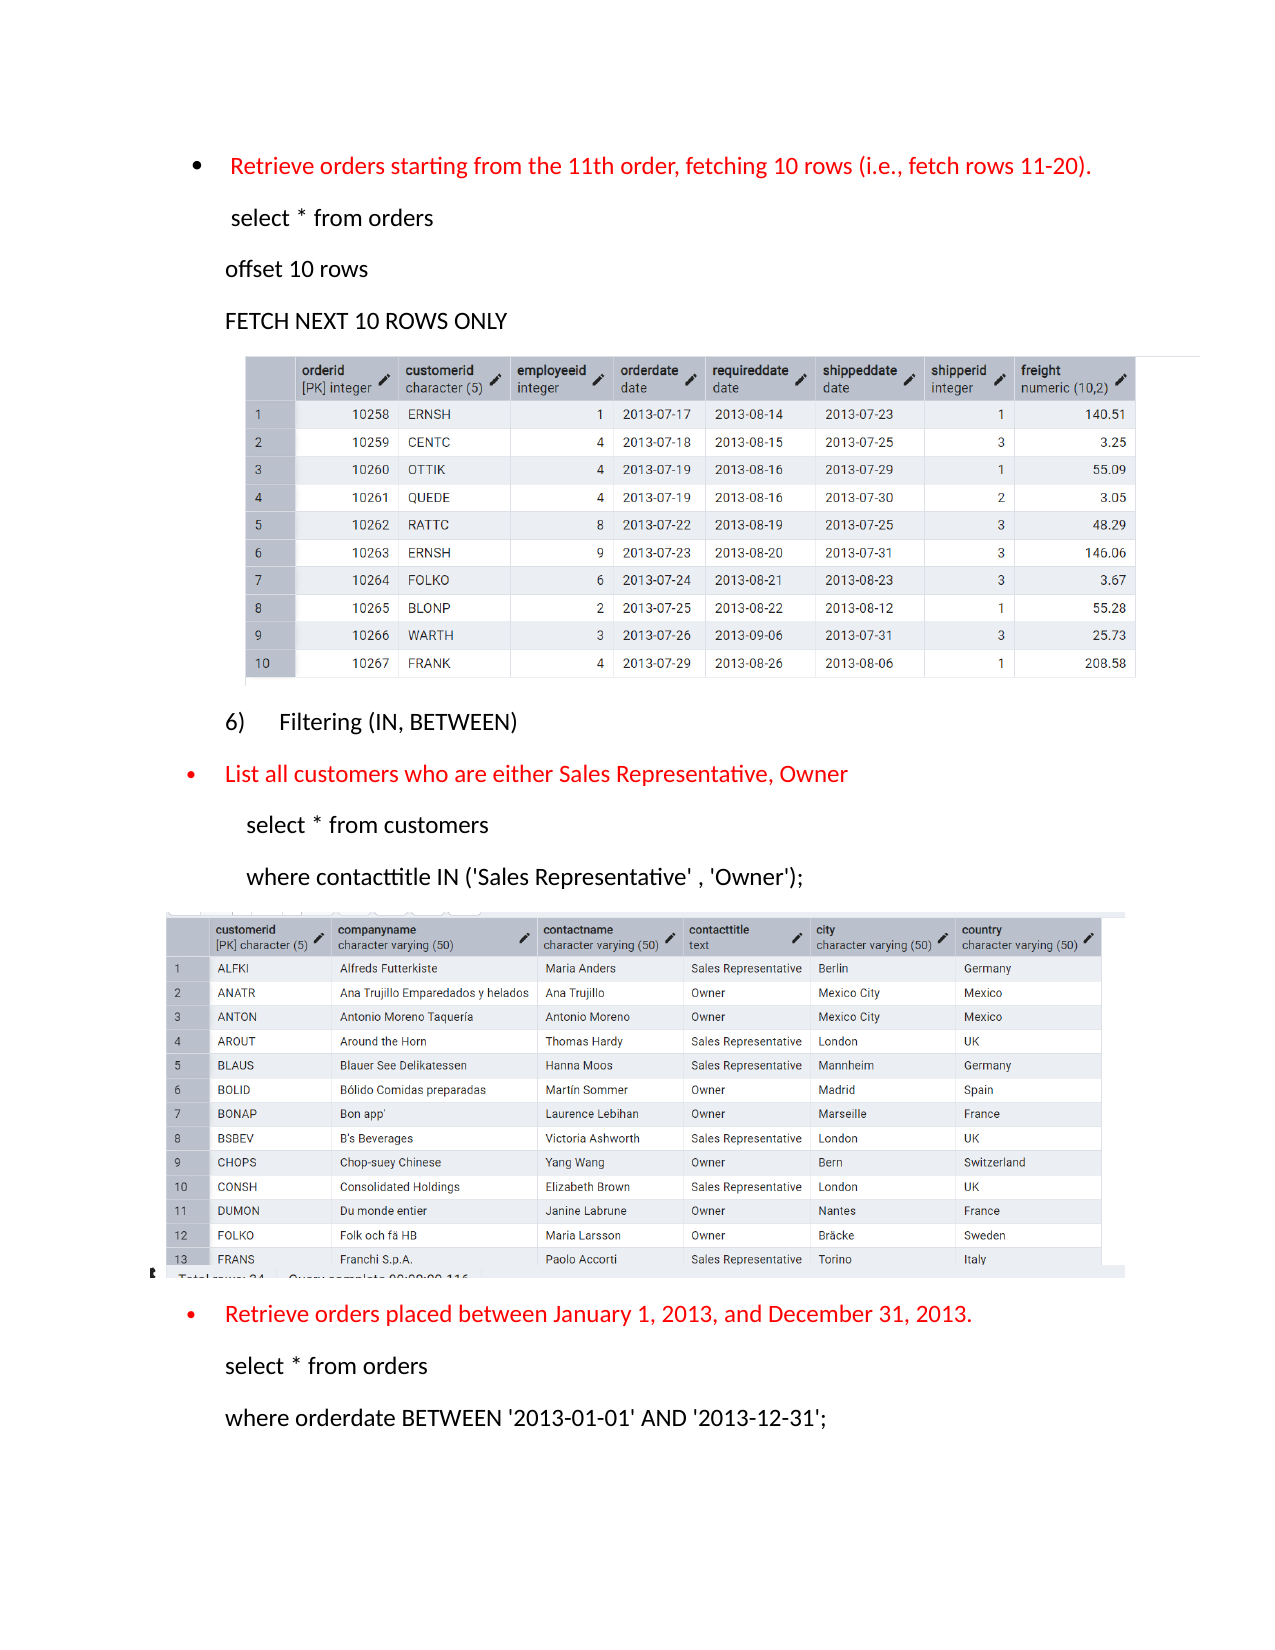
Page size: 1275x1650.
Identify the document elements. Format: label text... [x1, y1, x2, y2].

text FETCH NEXT 10 ROWS ONLY [225, 305, 1125, 336]
list Retrieve orders starting from the 11th order, fetching 10 rows (i.e., fetch rows 11-20). [193, 150, 1125, 181]
text where contacttitle IN ('Sales Representative' , 'Owner'); [150, 861, 1125, 892]
text select * from orders [225, 1350, 1125, 1381]
text select * from customers [150, 809, 1125, 840]
text 6) Filtering (IN, BETWEEN) [225, 706, 1125, 737]
text offset 10 rows [225, 253, 1125, 284]
list List all customers who are either Sales Representative, Owner [187, 758, 1125, 788]
text select * from orders [225, 202, 1125, 232]
text where orderdate BETWEEN '2013-01-01' AND '2013-12-31'; [225, 1402, 1125, 1432]
picture [150, 912, 1125, 1278]
list Retrieve orders placed between January 1, 2013, and December 31, 2013. [187, 1298, 1125, 1329]
picture [225, 356, 1200, 686]
